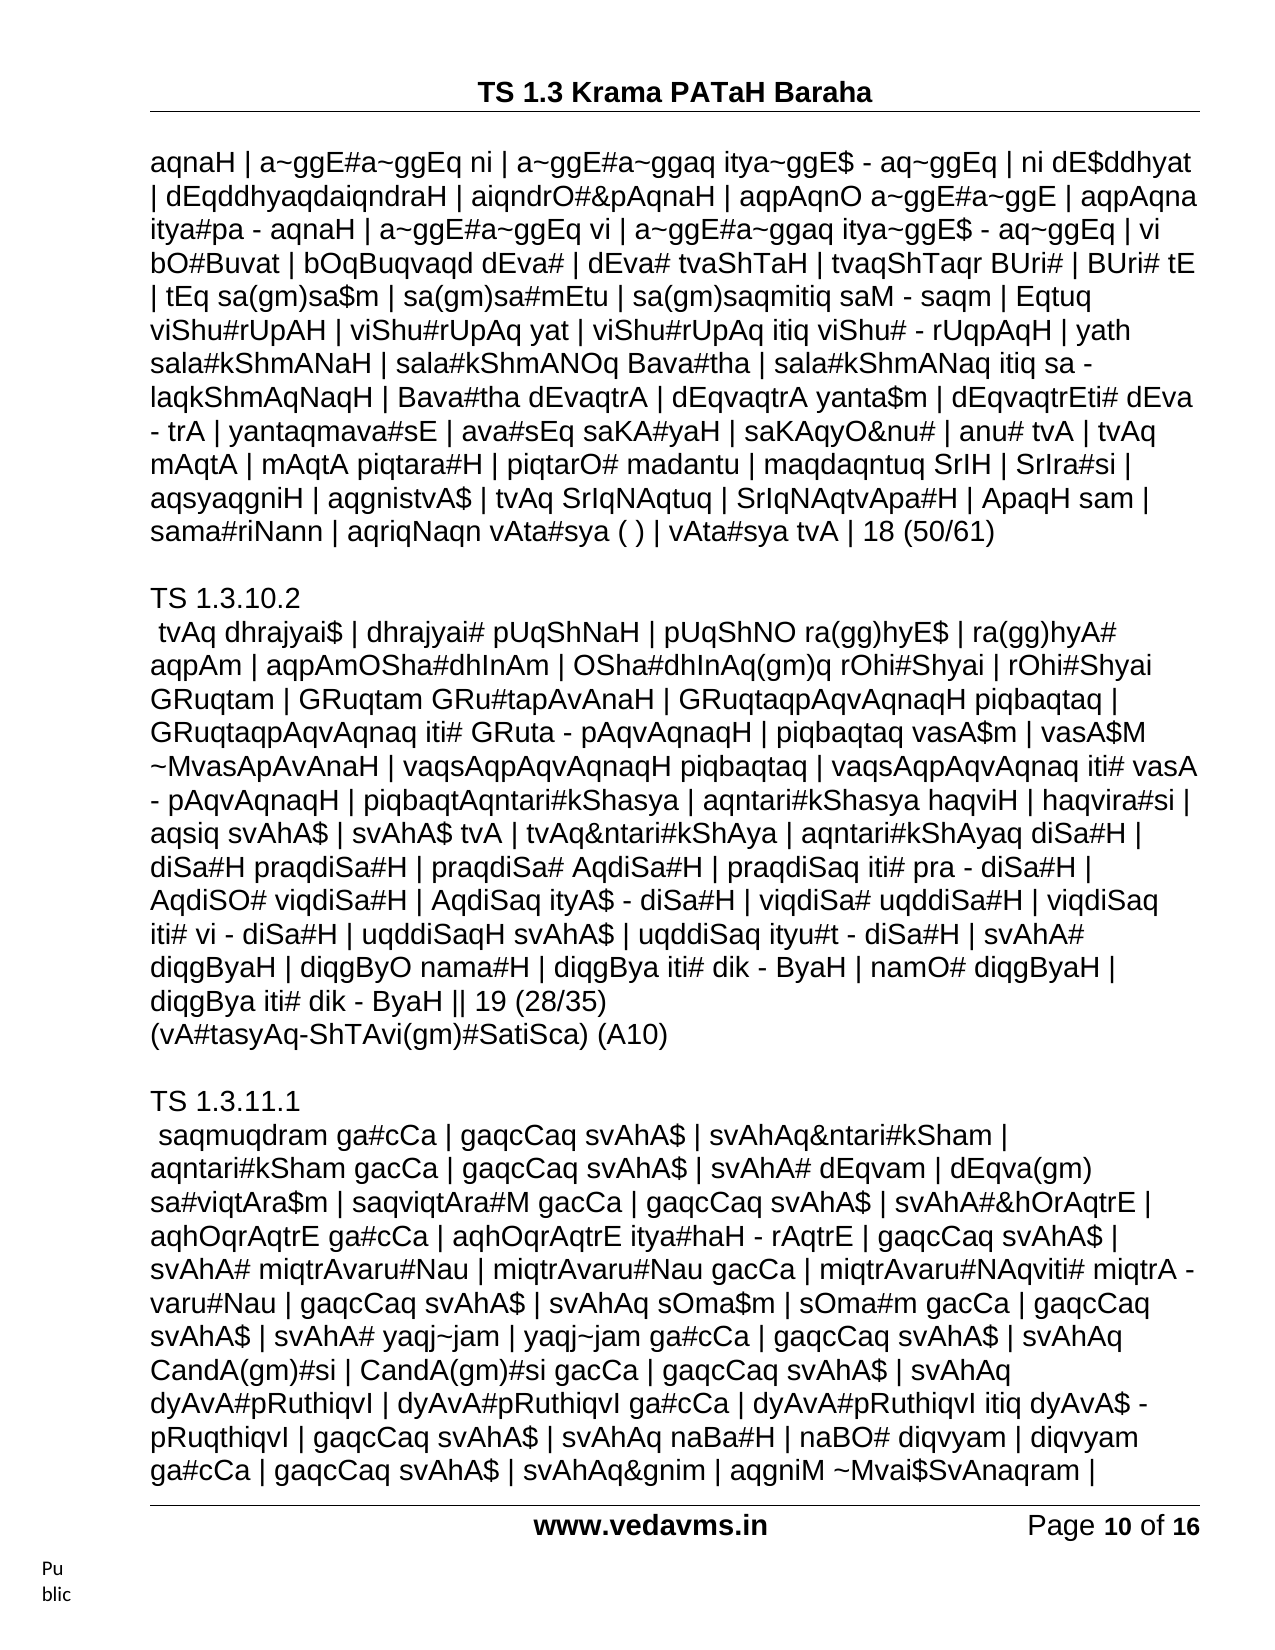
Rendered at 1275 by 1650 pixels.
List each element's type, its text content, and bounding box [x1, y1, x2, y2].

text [150, 1118, 1200, 1487]
text TS 1.3.10.2 [150, 581, 1200, 615]
text tvAq dhrajyai$ | dhrajyai# pUqShNaH | pUqShNO ra(gg)hyE$ | ra(gg)hyA# aqpAm | aqpAmOSha#dhInAm | OSha#dhInAq(gm)q rOhi#Shyai | rOhi#Shyai GRuqtam | GRuqtam GRu#tapAvAnaH | GRuqtaqpAqvAqnaqH piqbaqtaq | GRuqtaqpAqvAqnaq iti# GRuta - pAqvAqnaqH | piqbaqtaq vasA$m | vasA$M ~MvasApAvAnaH | vaqsAqpAqvAqnaqH piqbaqtaq | vaqsAqpAqvAqnaq iti# vasA - pAqvAqnaqH | piqbaqtAqntari#kShasya | aqntari#kShasya haqviH | haqvira#si | aqsiq svAhA$ | svAhA$ tvA | tvAq&ntari#kShAya | aqntari#kShAyaq diSa#H | diSa#H praqdiSa#H | praqdiSa# AqdiSa#H | praqdiSaq iti# pra - diSa#H | AqdiSO# viqdiSa#H | AqdiSaq ityA$ - diSa#H | viqdiSa# uqddiSa#H | viqdiSaq iti# vi - diSa#H | uqddiSaqH svAhA$ | uqddiSaq ityu#t - diSa#H | svAhA# diqgByaH | diqgByO nama#H | diqgBya iti# dik - ByaH | namO# diqgByaH | diqgBya iti# dik - ByaH || 19 (28/35) [150, 615, 1200, 1017]
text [150, 145, 1200, 548]
text (vA#tasyAq-ShTAvi(gm)#SatiSca) (A10) [150, 1017, 1200, 1051]
text TS 1.3.11.1 [150, 1084, 1200, 1118]
